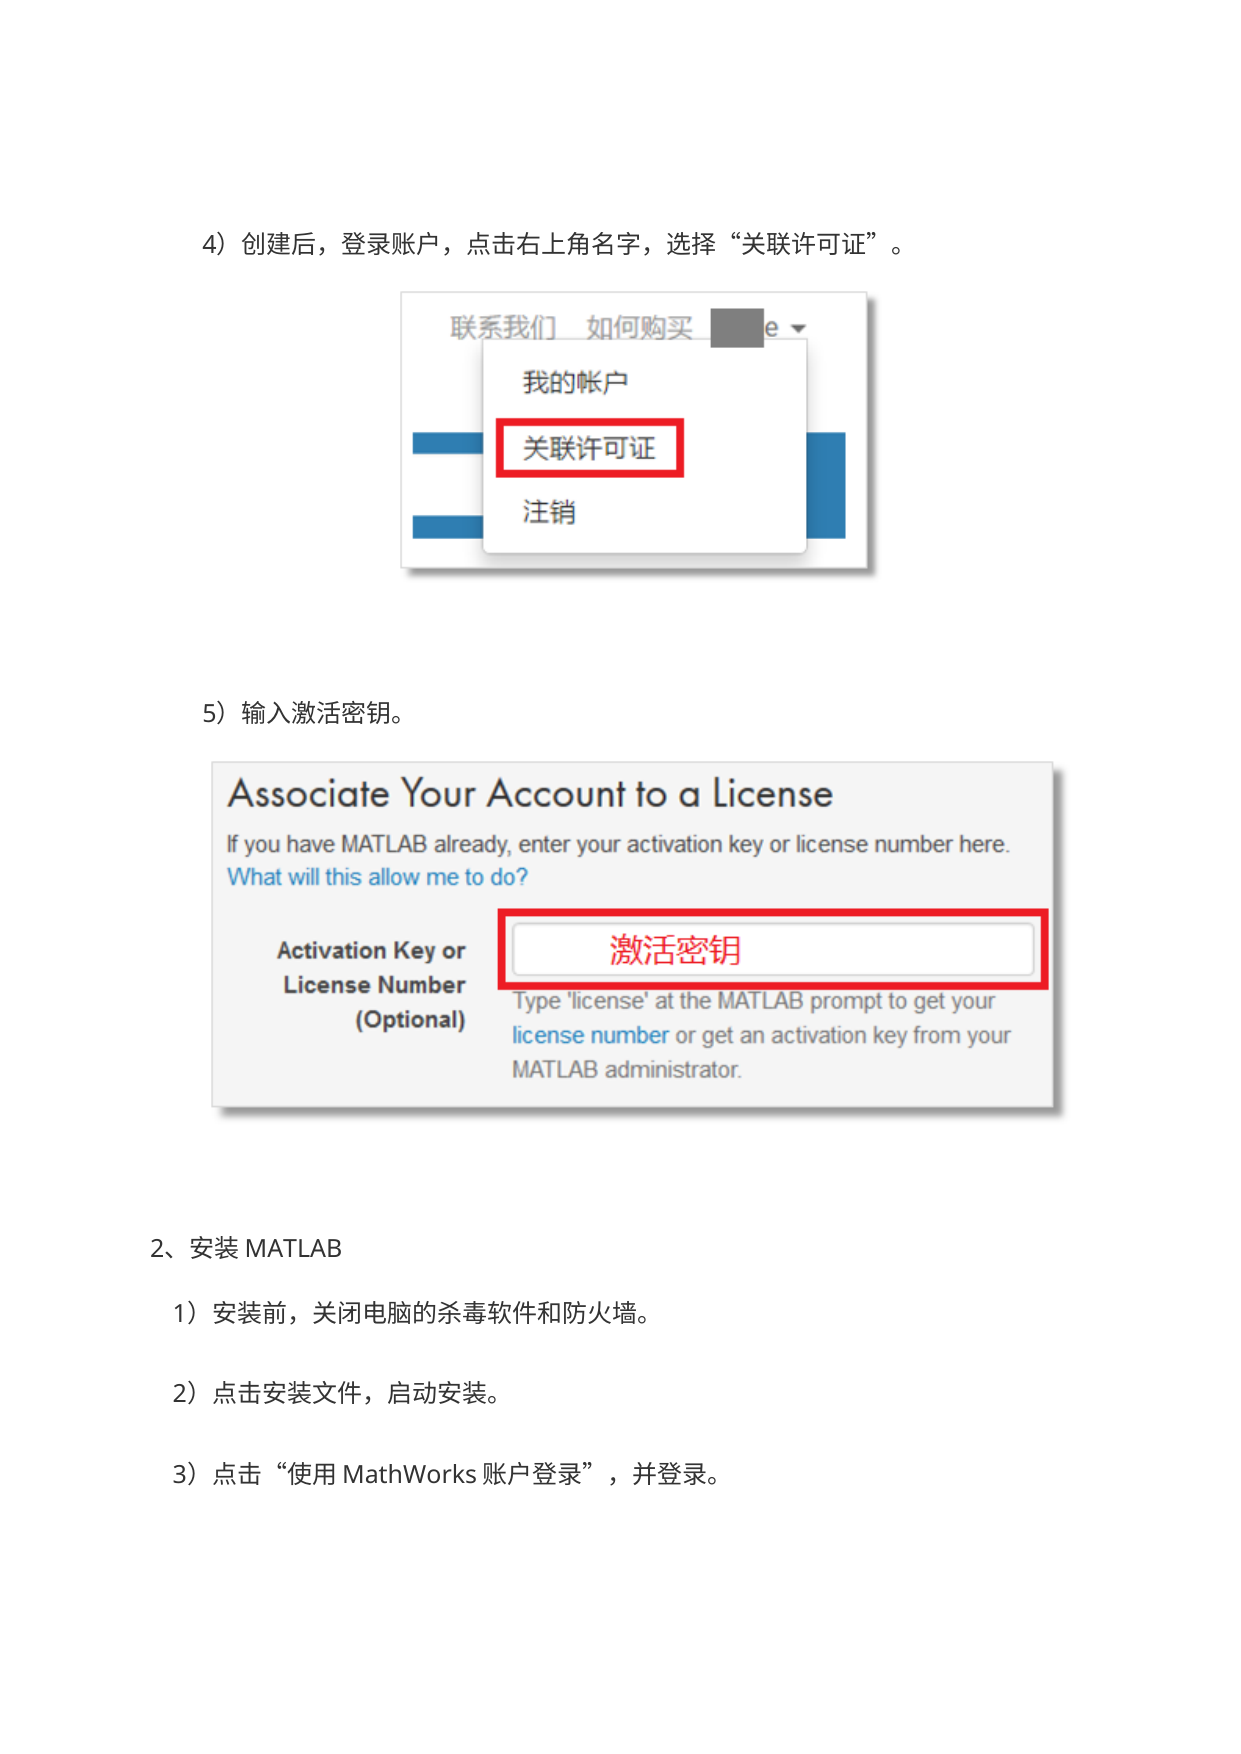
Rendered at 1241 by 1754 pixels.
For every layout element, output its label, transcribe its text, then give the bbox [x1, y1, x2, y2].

text 3）点击“使用MathWorks账户登录”，并登录。 [150, 1440, 1128, 1505]
text 4）创建后，登录账户，点击右上角名字，选择“关联许可证”。 [156, 210, 1128, 275]
picture [210, 760, 1074, 1128]
text 2）点击安装文件，启动安装。 [150, 1359, 1128, 1424]
picture [399, 290, 885, 586]
text 1）安装前，关闭电脑的杀毒软件和防火墙。 [150, 1279, 1128, 1344]
text 5）输入激活密钥。 [156, 679, 1128, 744]
text 2、安装MATLAB [150, 1214, 1128, 1279]
